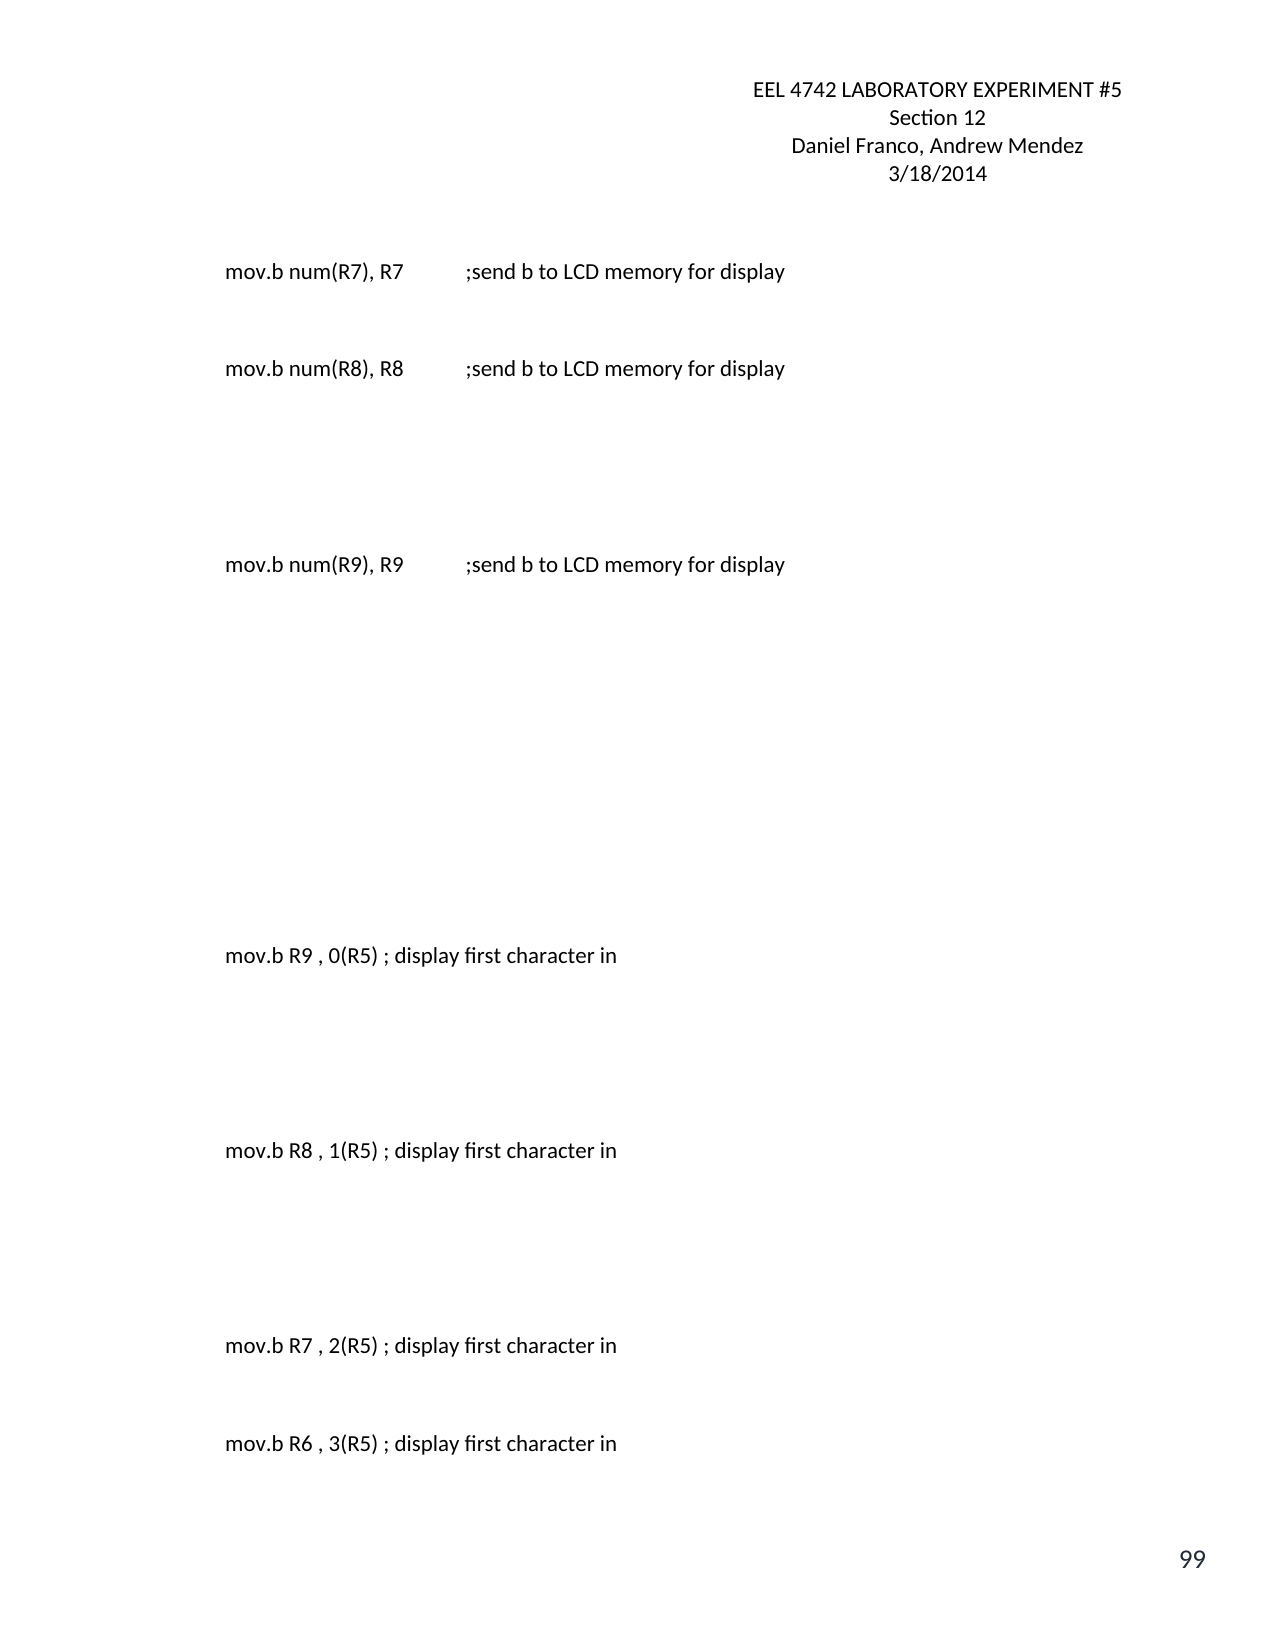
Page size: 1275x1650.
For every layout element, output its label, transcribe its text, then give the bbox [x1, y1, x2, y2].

text mov.b R8 , 1(R5) ; display first character in [150, 1136, 1125, 1164]
text mov.b R6 , 3(R5) ; display first character in [150, 1429, 1125, 1457]
text mov.b R9 , 0(R5) ; display first character in [150, 941, 1125, 969]
text mov.b num(R7), R7 ;send b to LCD memory for display [150, 257, 1125, 285]
text mov.b num(R9), R9 ;send b to LCD memory for display [150, 550, 1125, 578]
text mov.b R7 , 2(R5) ; display first character in [150, 1332, 1125, 1359]
text mov.b num(R8), R8 ;send b to LCD memory for display [150, 354, 1125, 382]
